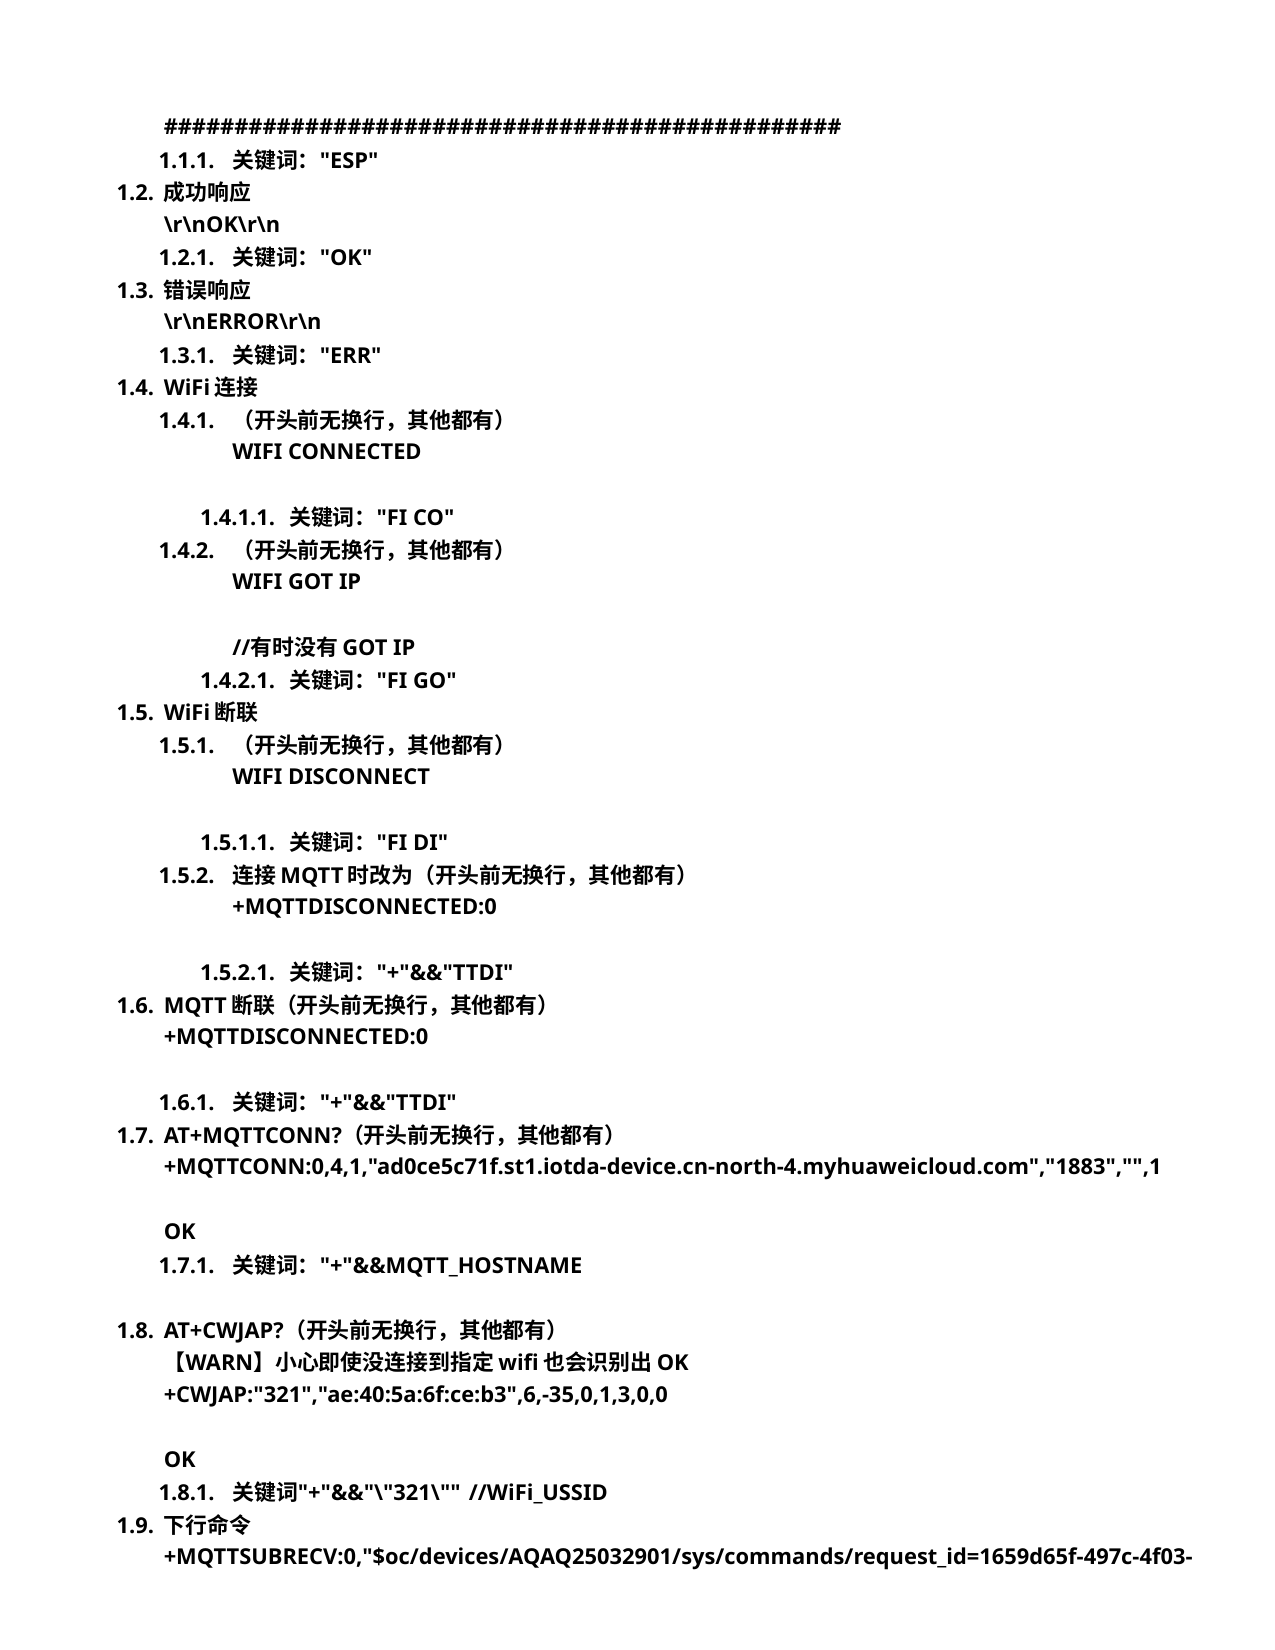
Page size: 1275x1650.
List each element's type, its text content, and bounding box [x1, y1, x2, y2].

list 关键词："ESP" [158, 142, 1200, 175]
list 错误响应 \r\nERROR\r\n [116, 272, 1200, 337]
list AT+MQTTCONN?（开头前无换行，其他都有） +MQTTCONN:0,4,1,"ad0ce5c71f.st1.iotda-device.cn-north-4.myhuaweicloud.com","1883","",1 OK [116, 1117, 1200, 1247]
list 关键词："+"&&MQTT_HOSTNAME [158, 1247, 1200, 1312]
list 关键词："+"&&"TTDI" [158, 1085, 1200, 1117]
list 关键词："OK" [158, 240, 1200, 272]
list 关键词："+"&&"TTDI" [200, 955, 1200, 987]
list MQTT断联（开头前无换行，其他都有） +MQTTDISCONNECTED:0 [116, 987, 1200, 1085]
list 连接MQTT时改为（开头前无换行，其他都有） +MQTTDISCONNECTED:0 [158, 857, 1200, 955]
list （开头前无换行，其他都有） WIFI DISCONNECT [158, 727, 1200, 825]
list AT+CWJAP?（开头前无换行，其他都有） 【WARN】小心即使没连接到指定wifi也会识别出OK +CWJAP:"321","ae:40:5a:6f:ce:b3",6,-35,0,1,3,0,0 OK [116, 1312, 1200, 1475]
list 关键词："FI CO" [200, 500, 1200, 532]
list 关键词："ERR" [158, 337, 1200, 370]
list 关键词"+"&&"\"321\"" //WiFi_USSID [158, 1475, 1200, 1507]
list WiFi连接 [116, 370, 1200, 402]
list 成功响应 \r\nOK\r\n [116, 175, 1200, 240]
list 关键词："FI DI" [200, 825, 1200, 857]
list （开头前无换行，其他都有） WIFI GOT IP //有时没有GOT IP [158, 532, 1200, 662]
list 关键词："FI GO" [200, 662, 1200, 695]
list （开头前无换行，其他都有） WIFI CONNECTED [158, 402, 1200, 500]
list WiFi断联 [116, 695, 1200, 727]
